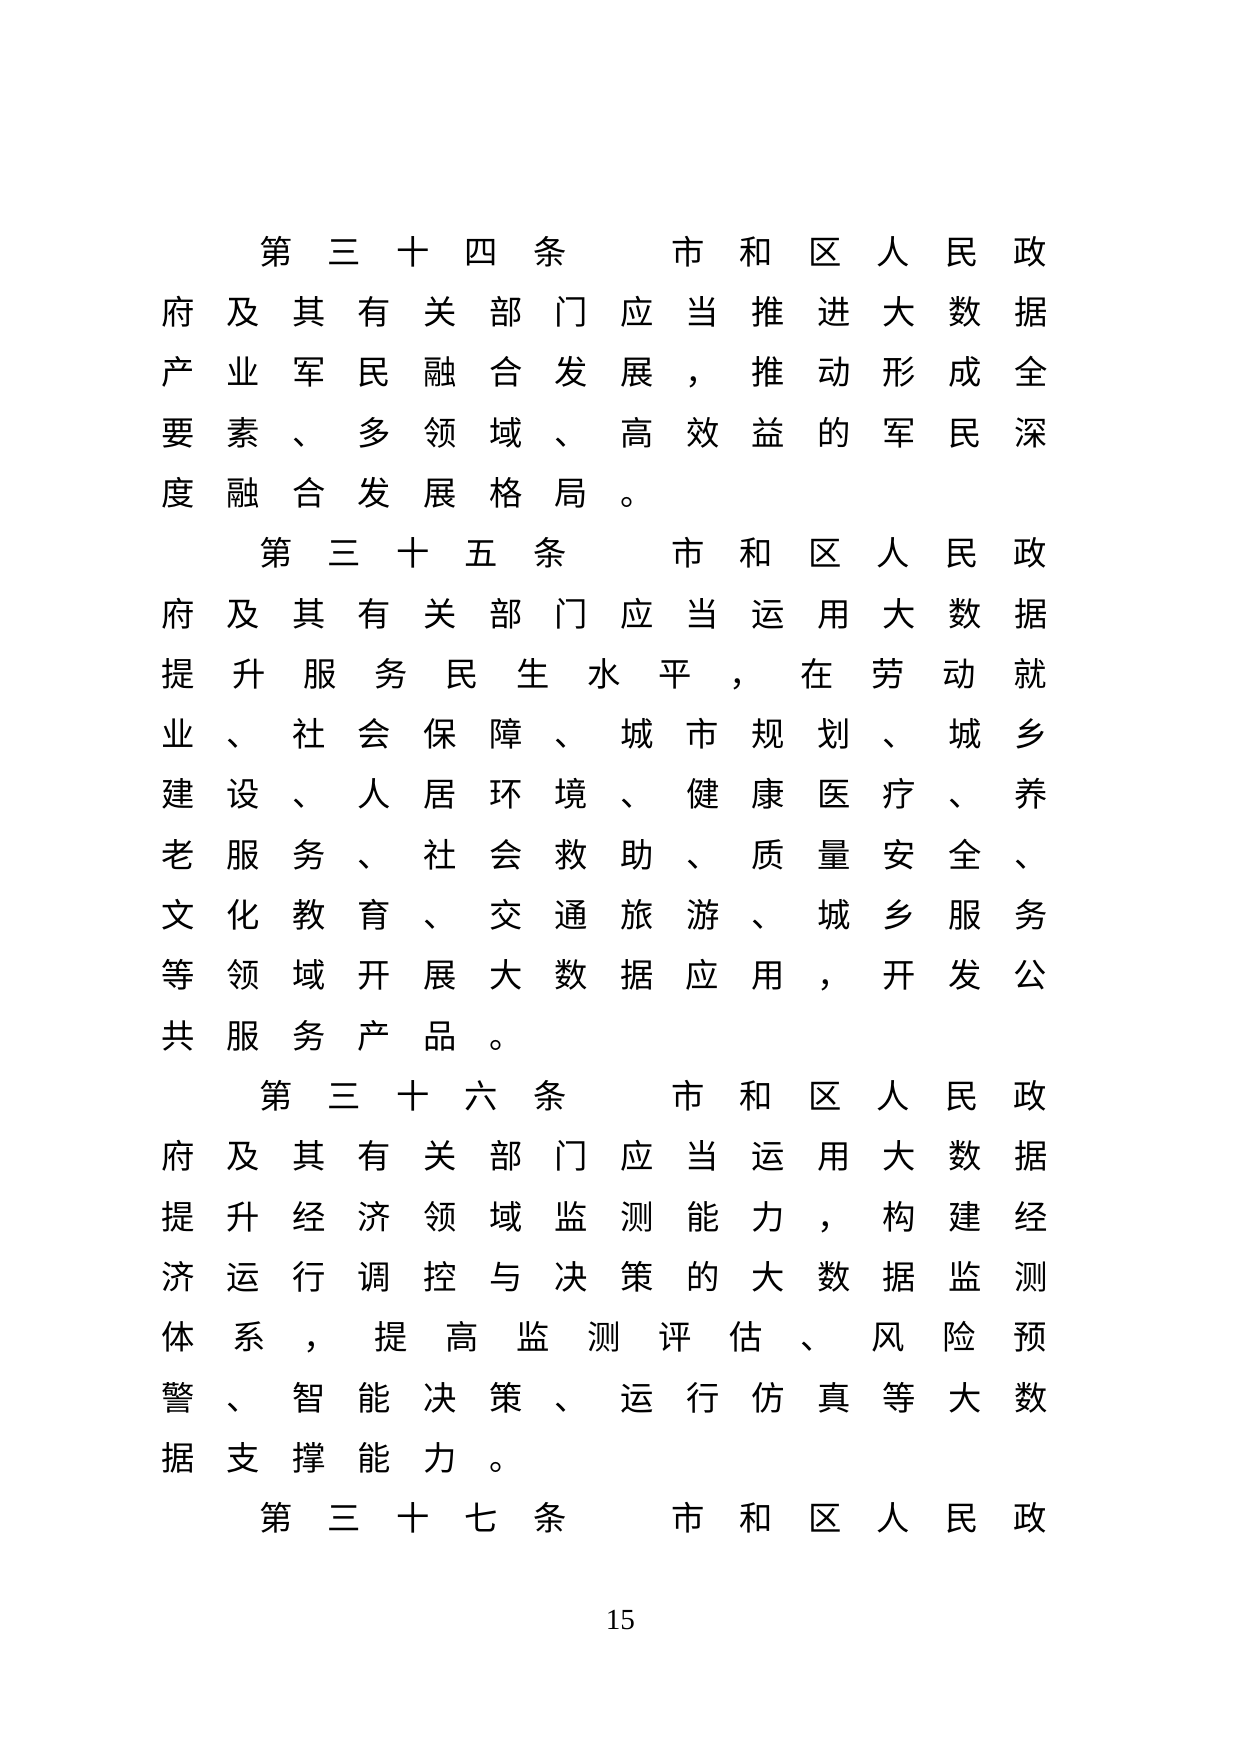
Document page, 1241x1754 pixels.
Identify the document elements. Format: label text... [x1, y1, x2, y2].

text 第三十四条 市和区人民政府及其有关部门应当推进大数据产业军民融合发展，推动形成全要素、多领域、高效益的军民深度融合发展格局。 [161, 219, 1079, 521]
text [161, 1486, 1079, 1546]
text 第三十五条 市和区人民政府及其有关部门应当运用大数据提升服务民生水平，在劳动就业、社会保障、城市规划、城乡建设、人居环境、健康医疗、养老服务、社会救助、质量安全、文化教育、交通旅游、城乡服务等领域开展大数据应用，开发公共服务产品。 [161, 521, 1079, 1064]
text 第三十六条 市和区人民政府及其有关部门应当运用大数据提升经济领域监测能力，构建经济运行调控与决策的大数据监测体系，提高监测评估、风险预警、智能决策、运行仿真等大数据支撑能力。 [161, 1064, 1079, 1486]
